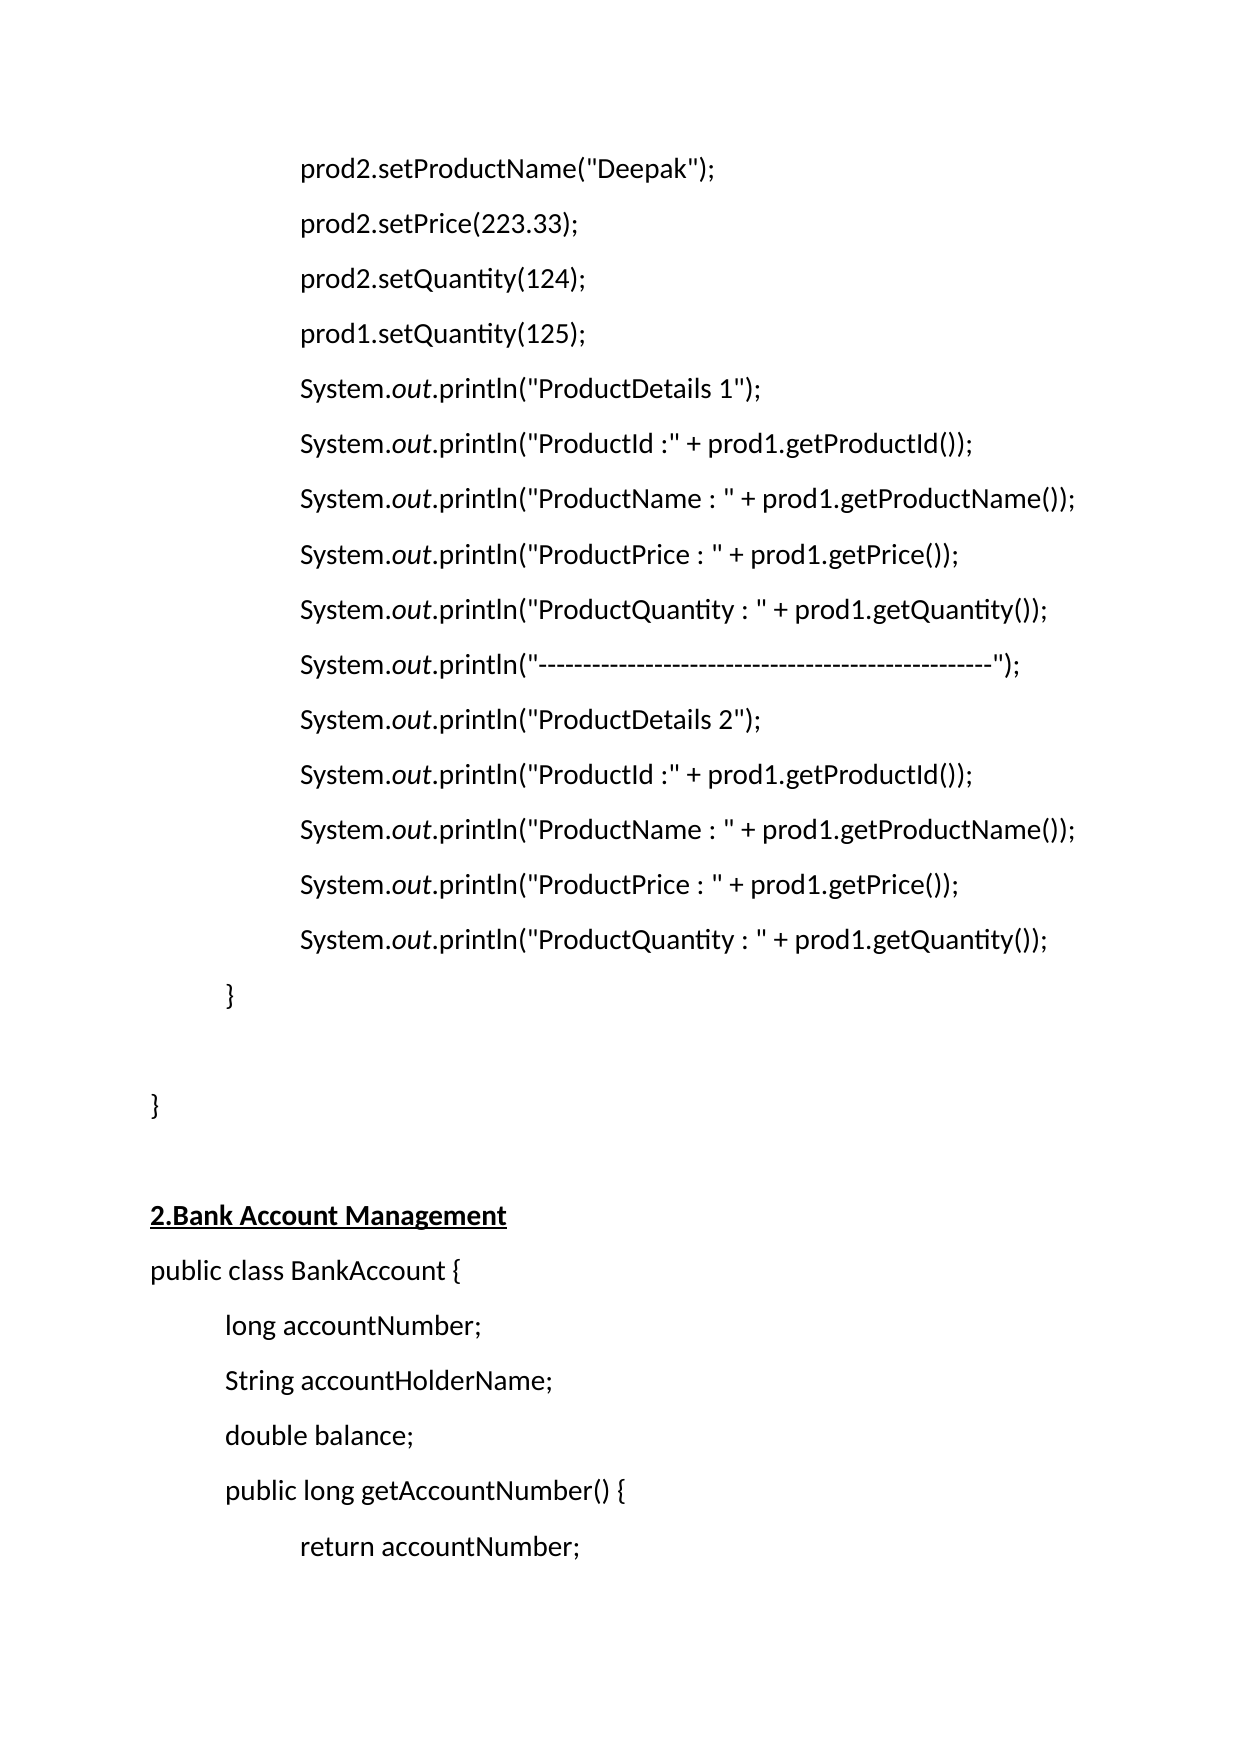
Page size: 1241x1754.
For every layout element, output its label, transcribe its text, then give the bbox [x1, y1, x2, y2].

text String accountHolderName; [150, 1362, 1090, 1398]
text } [150, 977, 1090, 1012]
text prod2.setProductName("Deepak"); [150, 150, 1090, 186]
text prod2.setQuantity(124); [150, 260, 1090, 296]
text } [150, 1087, 1090, 1122]
text System.out.println("ProductQuantity : " + prod1.getQuantity()); [150, 921, 1090, 957]
text public class BankAccount { [150, 1252, 1090, 1288]
text System.out.println("ProductPrice : " + prod1.getPrice()); [150, 536, 1090, 571]
text System.out.println("ProductName : " + prod1.getProductName()); [150, 481, 1090, 516]
text System.out.println("ProductPrice : " + prod1.getPrice()); [150, 866, 1090, 902]
text System.out.println("ProductQuantity : " + prod1.getQuantity()); [150, 591, 1090, 626]
text return accountNumber; [150, 1528, 1090, 1563]
text System.out.println("---------------------------------------------------"); [150, 646, 1090, 682]
text System.out.println("ProductName : " + prod1.getProductName()); [150, 811, 1090, 847]
text prod1.setQuantity(125); [150, 315, 1090, 351]
text System.out.println("ProductId :" + prod1.getProductId()); [150, 426, 1090, 461]
text 2.Bank Account Management [150, 1197, 1090, 1233]
text System.out.println("ProductId :" + prod1.getProductId()); [150, 756, 1090, 792]
text long accountNumber; [150, 1307, 1090, 1343]
text System.out.println("ProductDetails 1"); [150, 370, 1090, 406]
text prod2.setPrice(223.33); [150, 205, 1090, 241]
text public long getAccountNumber() { [150, 1472, 1090, 1508]
text System.out.println("ProductDetails 2"); [150, 701, 1090, 737]
text double balance; [150, 1417, 1090, 1453]
